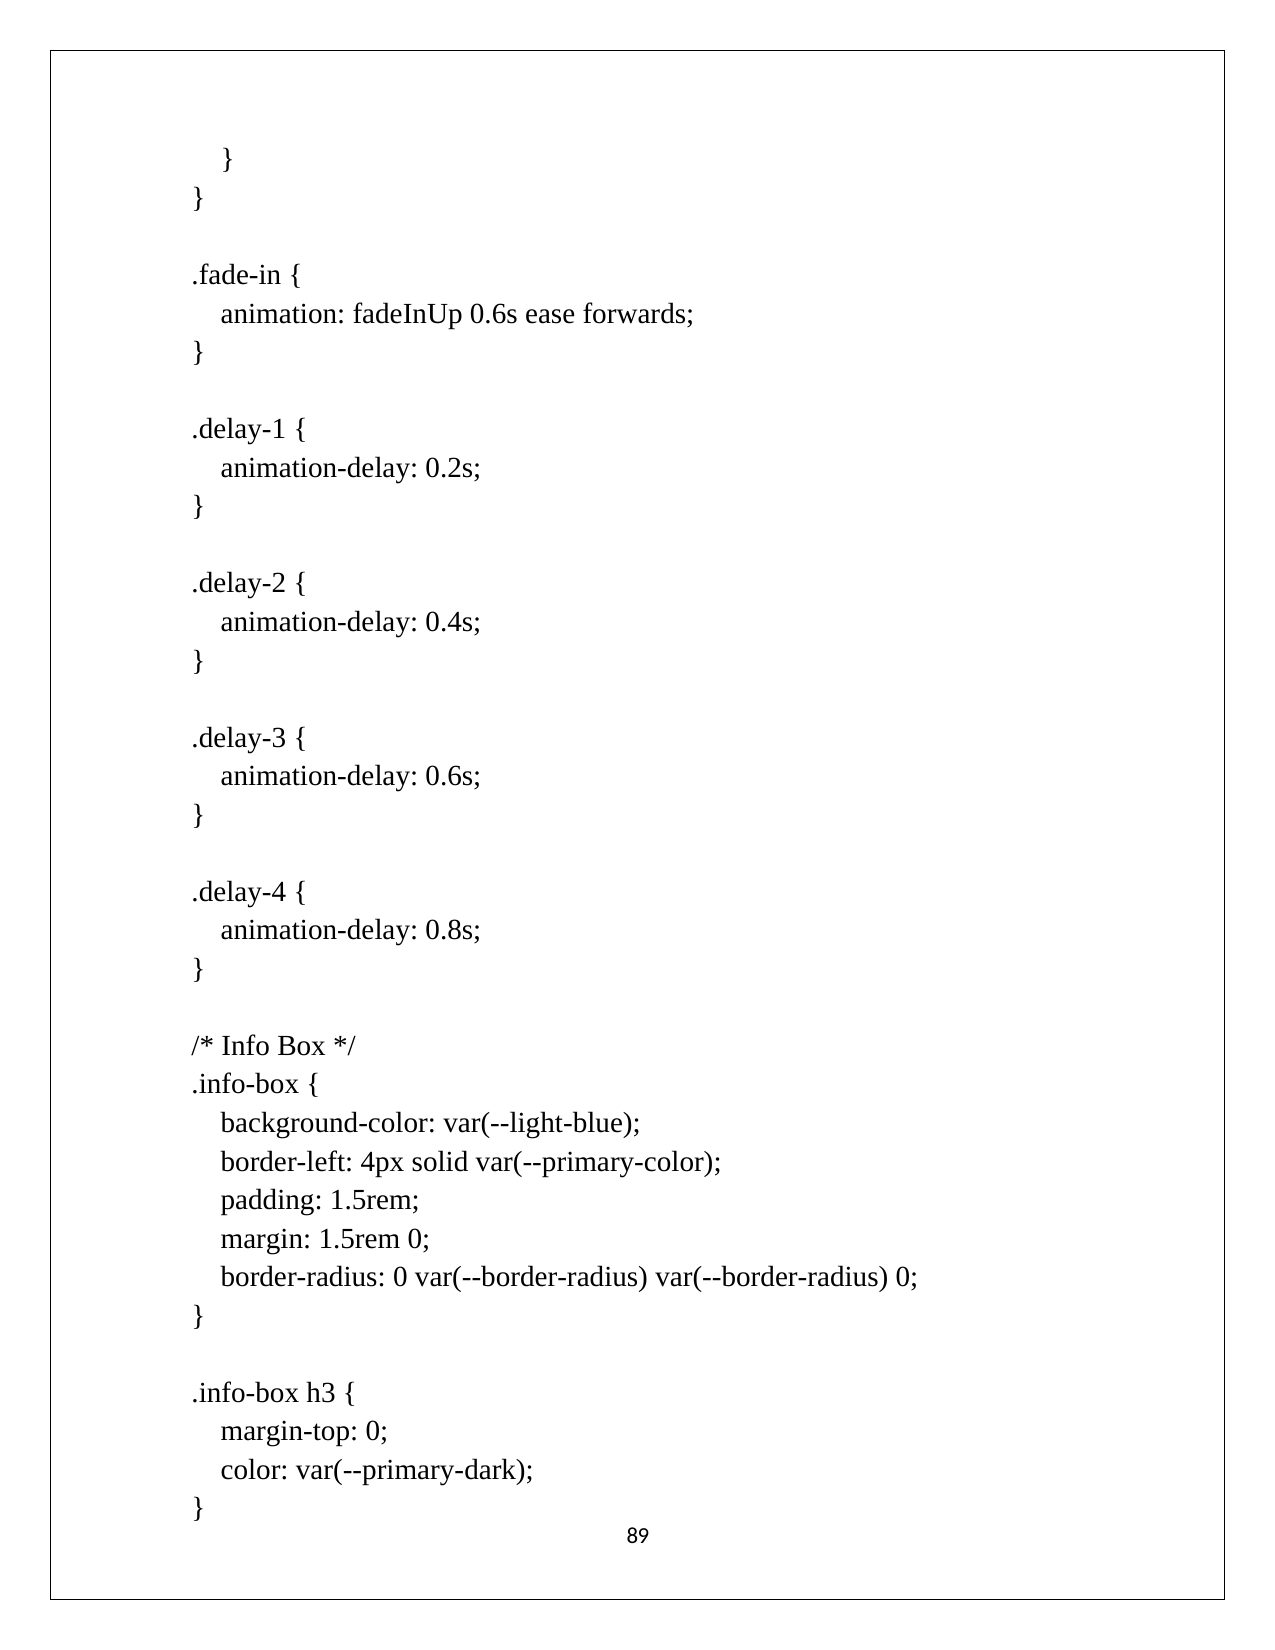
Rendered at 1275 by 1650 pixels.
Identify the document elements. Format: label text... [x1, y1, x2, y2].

text .fade-in { [133, 257, 1142, 291]
text /* Info Box */ [133, 1028, 1142, 1062]
text } [133, 797, 1142, 830]
text } [133, 643, 1142, 676]
text } [133, 951, 1142, 984]
text padding: 1.5rem; [133, 1182, 1142, 1216]
text animation-delay: 0.2s; [133, 450, 1142, 483]
text } [133, 1491, 1142, 1524]
text margin-top: 0; [133, 1413, 1142, 1447]
text animation-delay: 0.4s; [133, 604, 1142, 638]
text .info-box h3 { [133, 1375, 1142, 1408]
text border-left: 4px solid var(--primary-color); [133, 1144, 1142, 1177]
text background-color: var(--light-blue); [133, 1105, 1142, 1139]
text } [133, 1298, 1142, 1331]
text margin: 1.5rem 0; [133, 1221, 1142, 1254]
text } [133, 334, 1142, 368]
text animation: fadeInUp 0.6s ease forwards; [133, 296, 1142, 329]
text } [133, 180, 1142, 214]
text .delay-2 { [133, 566, 1142, 599]
text animation-delay: 0.6s; [133, 758, 1142, 792]
text border-radius: 0 var(--border-radius) var(--border-radius) 0; [133, 1259, 1142, 1293]
text animation-delay: 0.8s; [133, 912, 1142, 946]
text } [133, 142, 1142, 175]
text .info-box { [133, 1067, 1142, 1100]
text } [133, 488, 1142, 522]
text .delay-3 { [133, 720, 1142, 753]
text color: var(--primary-dark); [133, 1452, 1142, 1486]
text .delay-4 { [133, 874, 1142, 907]
text .delay-1 { [133, 411, 1142, 445]
